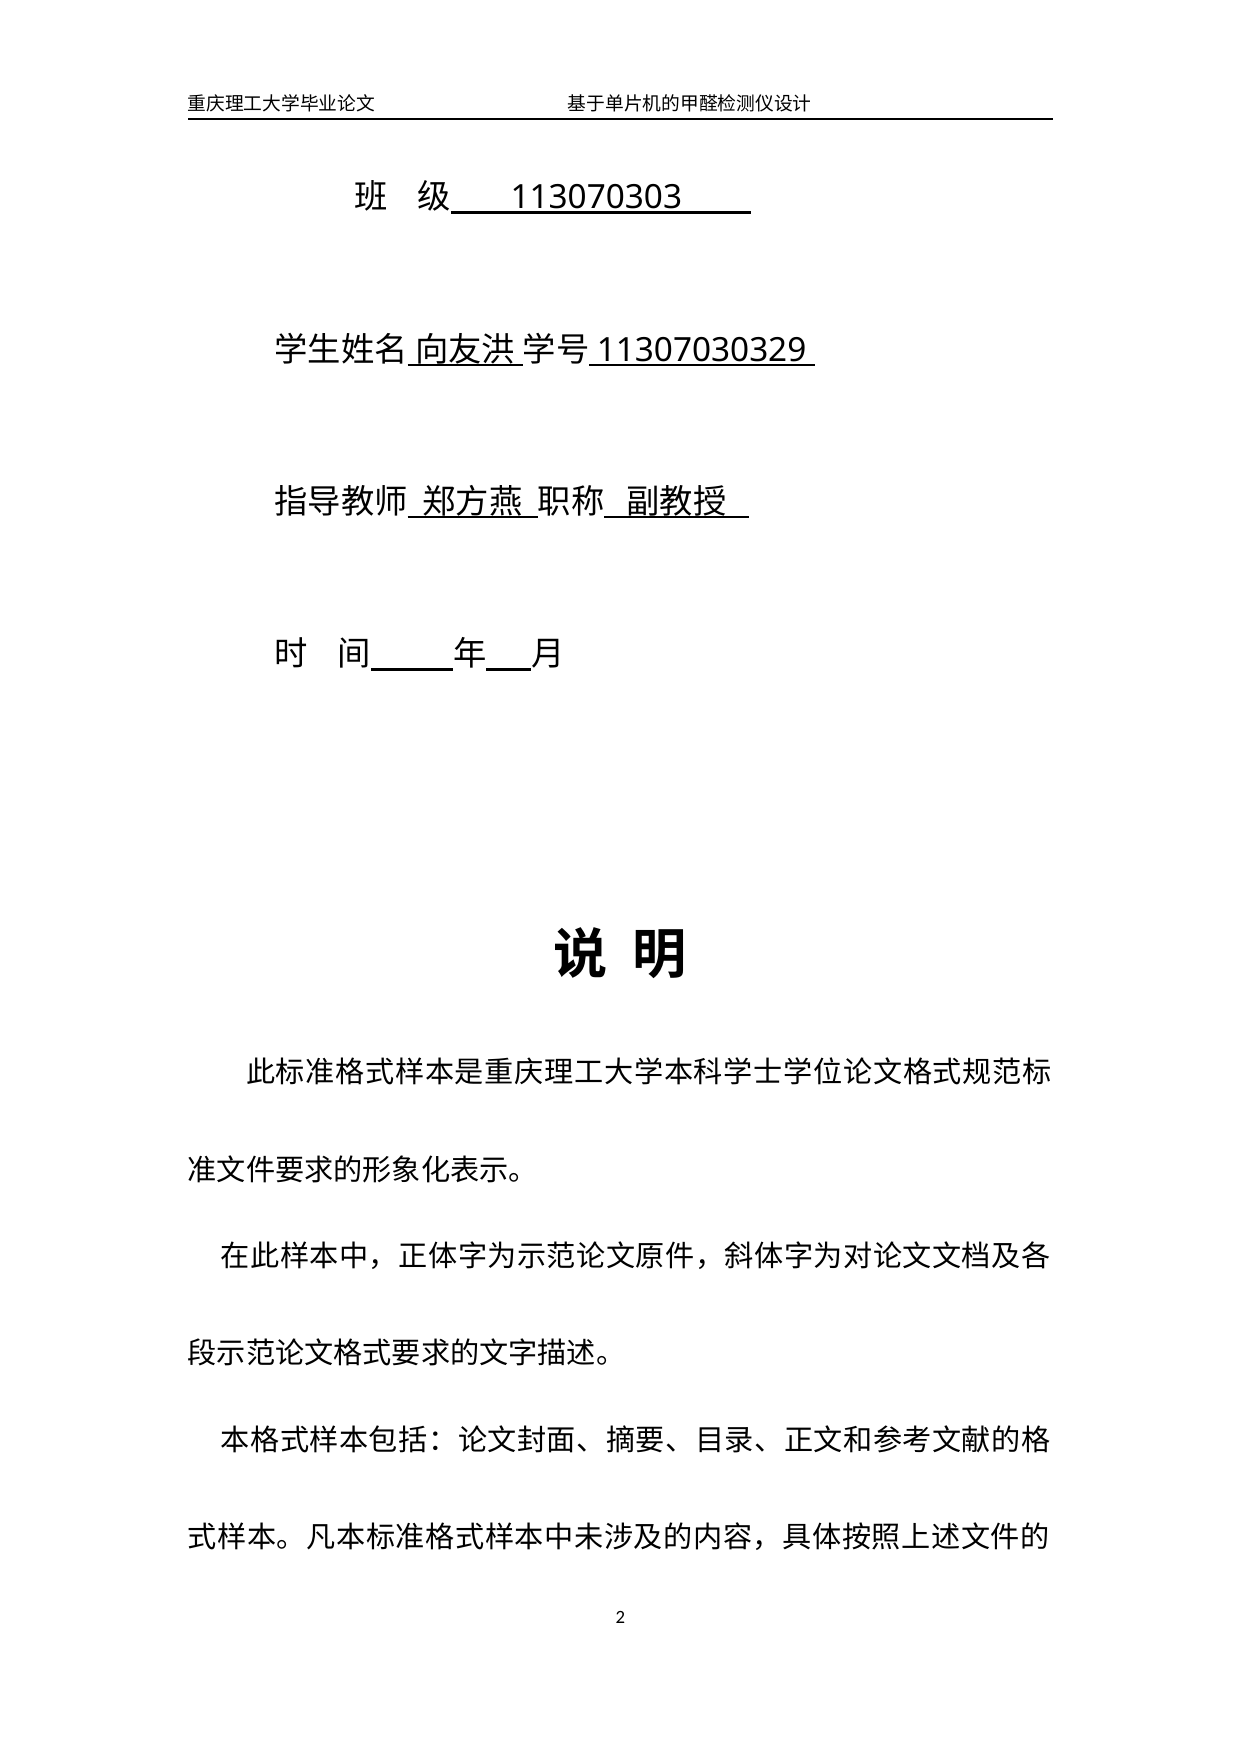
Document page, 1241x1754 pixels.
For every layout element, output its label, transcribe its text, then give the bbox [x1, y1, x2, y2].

text 班 级 113070303 [187, 162, 1053, 227]
text 说 明 [187, 901, 1053, 998]
text 学生姓名 向友洪 学号 11307030329 [187, 314, 1053, 379]
text 时 间 年 月 [187, 618, 1053, 683]
text 此标准格式样本是重庆理工大学本科学士学位论文格式规范标准文件要求的形象化表示。 [187, 1037, 1053, 1200]
text 在此样本中，正体字为示范论文原件，斜体字为对论文文档及各段示范论文格式要求的文字描述。 [187, 1221, 1053, 1383]
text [187, 1405, 1053, 1567]
text 指导教师 郑方燕 职称 副教授 [187, 466, 1053, 531]
